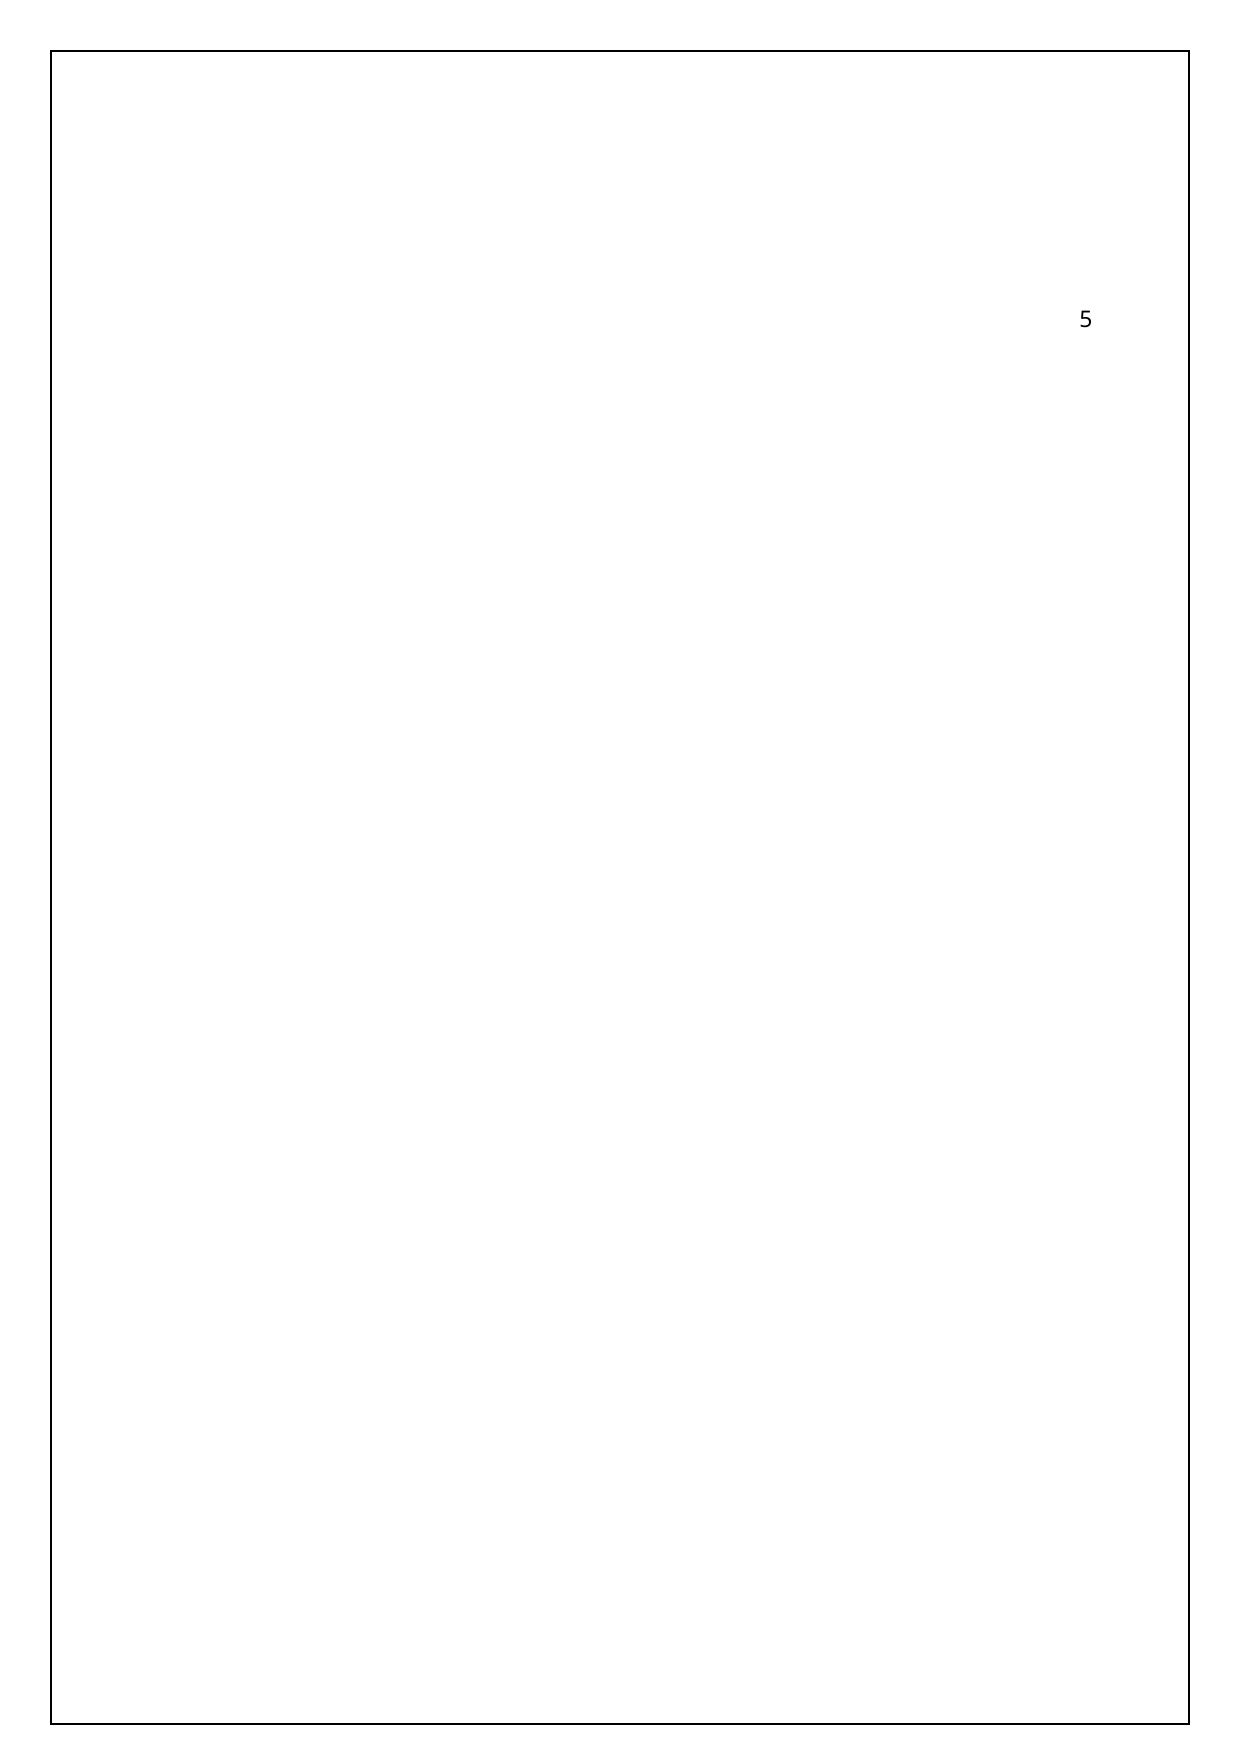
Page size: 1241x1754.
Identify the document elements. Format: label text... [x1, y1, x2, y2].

text 5 [139, 303, 1093, 334]
